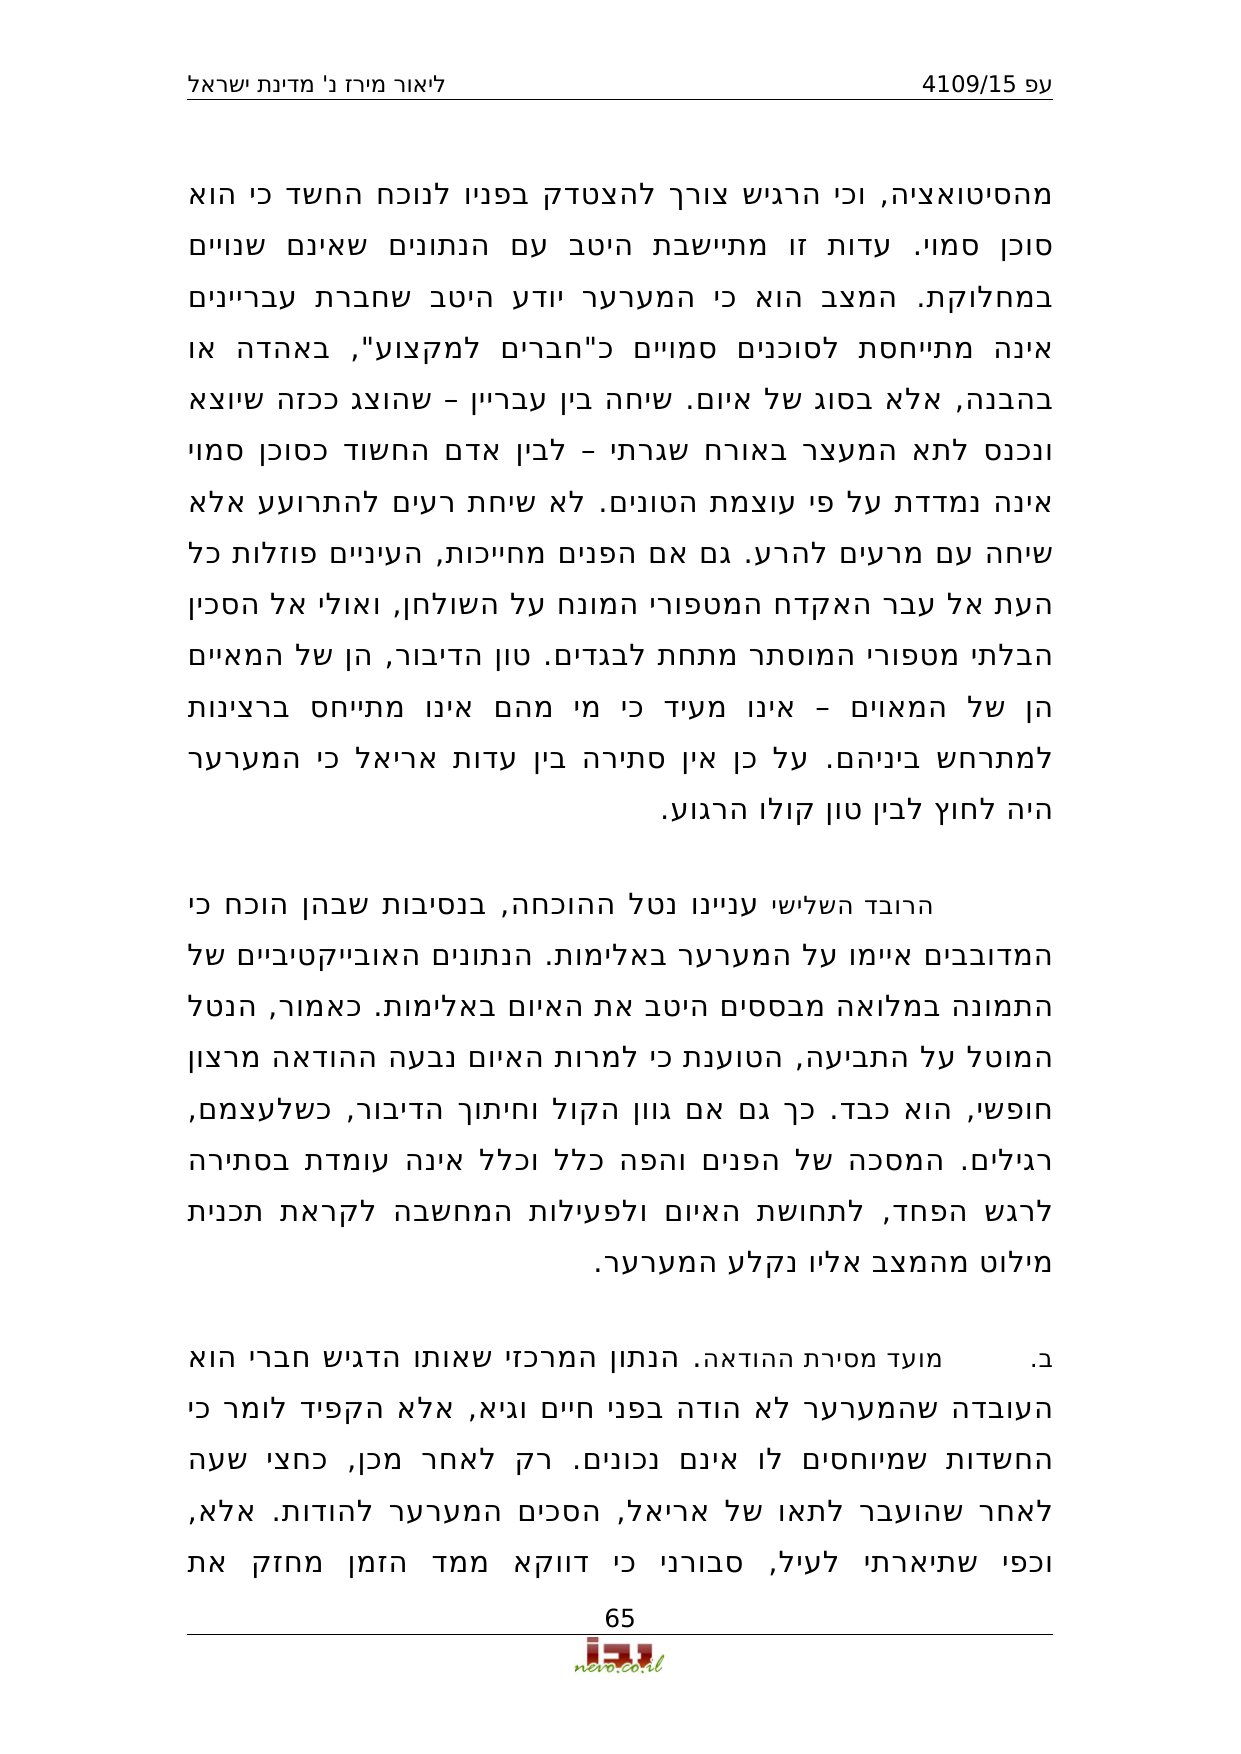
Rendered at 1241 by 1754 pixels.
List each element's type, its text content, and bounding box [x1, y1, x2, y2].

picture [574, 1637, 666, 1674]
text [187, 1340, 1053, 1579]
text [187, 177, 1053, 826]
text הרובד השלישי עניינו נטל ההוכחה, בנסיבות שבהן הוכח כי המדובבים איימו על המערער באלימות. הנתונים האובייקטיביים של התמונה במלואה מבססים היטב את האיום באלימות. כאמור, הנטל המוטל על התביעה, הטוענת כי למרות האיום נבעה ההודאה מרצון חופשי, הוא כבד. כך גם אם גוון הקול וחיתוך הדיבור, כשלעצמם, רגילים. המסכה של הפנים והפה כלל וכלל אינה עומדת בסתירה לרגש הפחד, לתחושת האיום ולפעילות המחשבה לקראת תכנית מילוט מהמצב אליו נקלע המערער. [187, 887, 1053, 1280]
